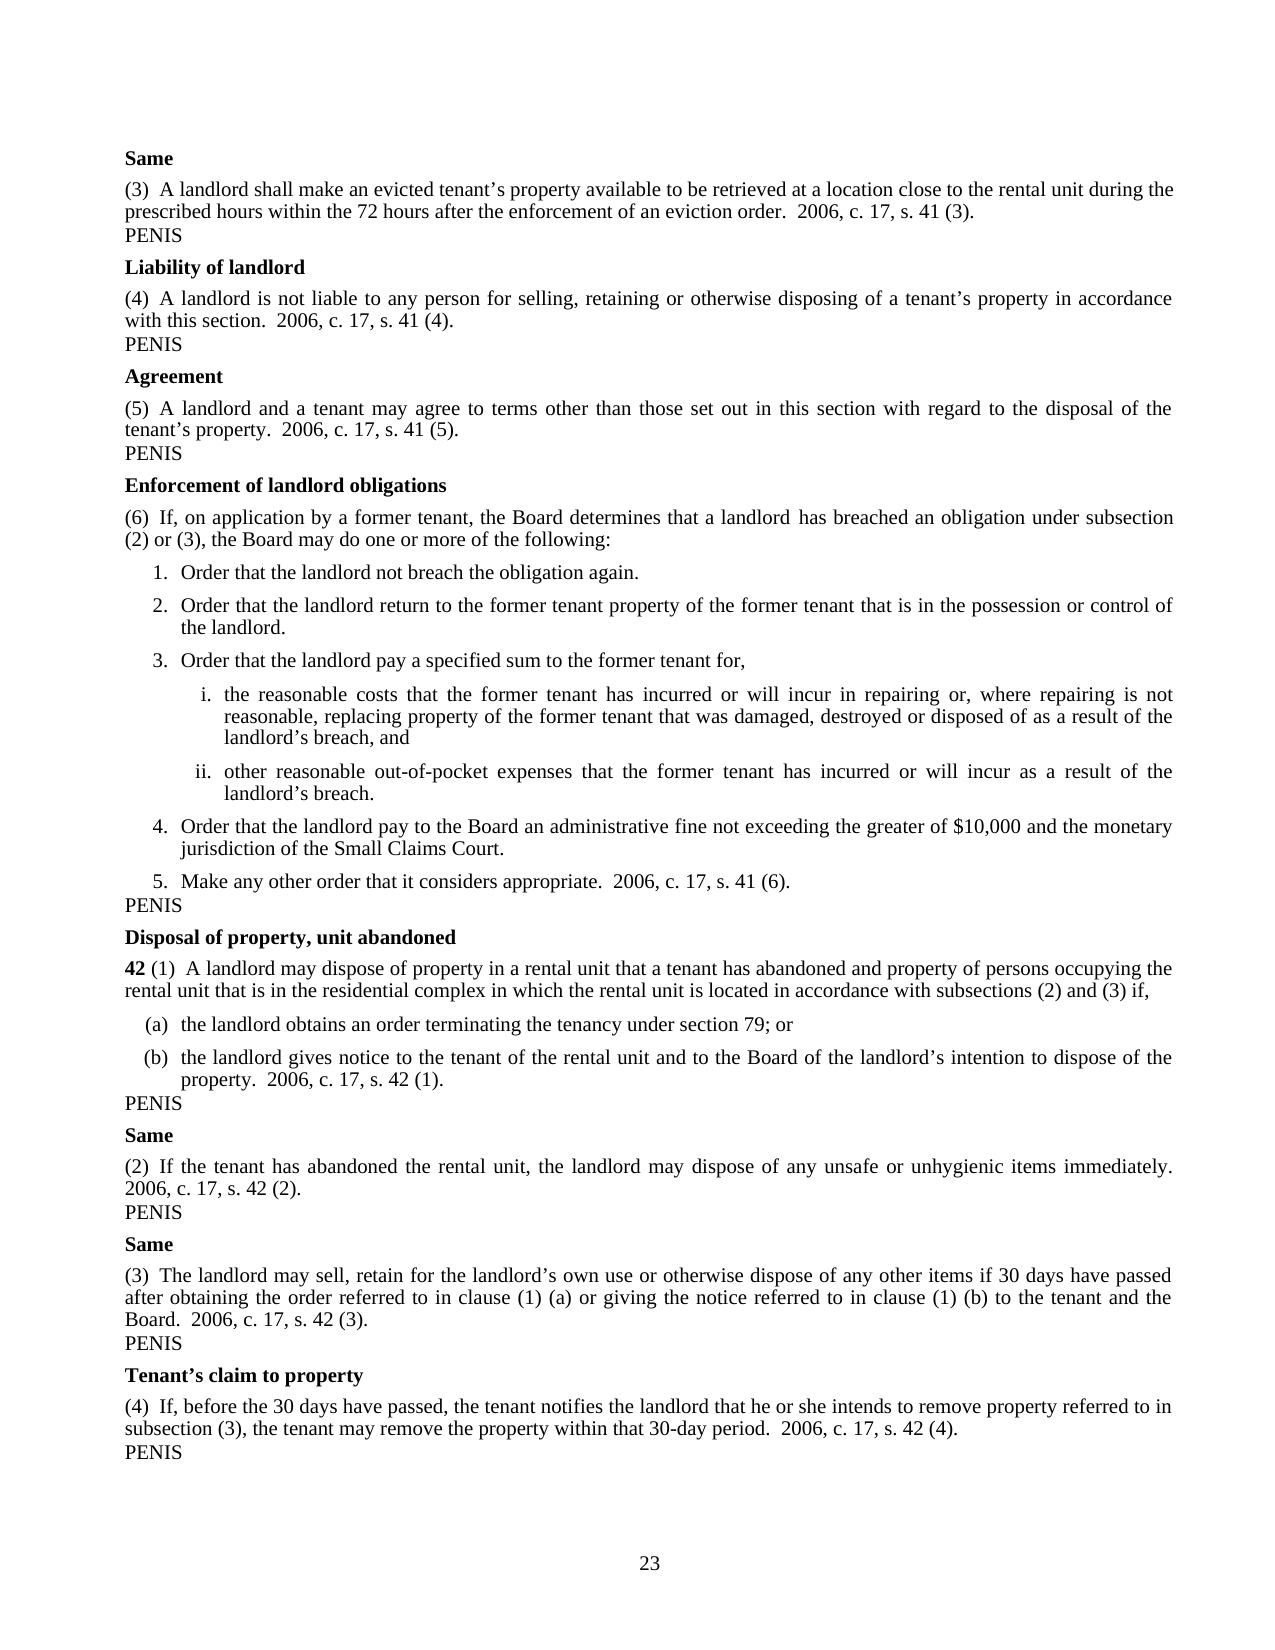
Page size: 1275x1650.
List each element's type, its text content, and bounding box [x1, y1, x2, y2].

text PENIS [124, 332, 1174, 356]
text (a) the landlord obtains an order terminating the tenancy under section 79; or [124, 1013, 1174, 1035]
text 5. Make any other order that it considers appropriate. 2006, c. 17, s. 41 (6). [124, 871, 1174, 893]
text Same [124, 150, 1174, 169]
text PENIS [124, 1331, 1174, 1355]
text (5) A landlord and a tenant may agree to terms other than those set out in this section with regard to the disposal of the tenant’s property. 2006, c. 17, s. 41 (5). [124, 398, 1174, 441]
text Tenant’s claim to property [124, 1367, 1174, 1386]
text 4. Order that the landlord pay to the Board an administrative fine not exceeding the greater of $10,000 and the monetary jurisdiction of the Small Claims Court. [124, 816, 1174, 859]
text 1. Order that the landlord not breach the obligation again. [124, 562, 1174, 584]
text ii. other reasonable out-of-pocket expenses that the former tenant has incurred or will incur as a result of the landlord’s breach. [124, 761, 1174, 804]
text (2) If the tenant has abandoned the rental unit, the landlord may dispose of any unsafe or unhygienic items immediately. 2006, c. 17, s. 42 (2). [124, 1156, 1174, 1200]
text 3. Order that the landlord pay a specified sum to the former tenant for, [124, 651, 1174, 672]
text (4) If, before the 30 days have passed, the tenant notifies the landlord that he or she intends to remove property referred to in subsection (3), the tenant may remove the property within that 30-day period. 2006, c. 17, s. 42 (4). [124, 1396, 1174, 1440]
text (3) A landlord shall make an evicted tenant’s property available to be retrieved at a location close to the rental unit during the prescribed hours within the 72 hours after the enforcement of an eviction order. 2006, c. 17, s. 41 (3). [124, 179, 1174, 223]
text 2. Order that the landlord return to the former tenant property of the former tenant that is in the possession or control of the landlord. [124, 595, 1174, 639]
text Enforcement of landlord obligations [124, 478, 1174, 497]
text Liability of landlord [124, 259, 1174, 278]
text (4) A landlord is not liable to any person for selling, retaining or otherwise disposing of a tenant’s property in accordance with this section. 2006, c. 17, s. 41 (4). [124, 288, 1174, 332]
text Disposal of property, unit abandoned [124, 929, 1174, 948]
text PENIS [124, 223, 1174, 247]
text PENIS [124, 441, 1174, 465]
text Same [124, 1236, 1174, 1255]
text (b) the landlord gives notice to the tenant of the rental unit and to the Board of the landlord’s intention to dispose of the property. 2006, c. 17, s. 42 (1). [124, 1047, 1174, 1090]
text (3) The landlord may sell, retain for the landlord’s own use or otherwise dispose of any other items if 30 days have passed after obtaining the order referred to in clause (1) (a) or giving the notice referred to in clause (1) (b) to the tenant and the Board. 2006, c. 17, s. 42 (3). [124, 1265, 1174, 1331]
text PENIS [124, 1440, 1174, 1464]
text (6) If, on application by a former tenant, the Board determines that a landlord has breached an obligation under subsection (2) or (3), the Board may do one or more of the following: [124, 507, 1174, 551]
text PENIS [124, 893, 1174, 917]
text PENIS [124, 1200, 1174, 1224]
text PENIS [124, 1090, 1174, 1114]
text Same [124, 1127, 1174, 1146]
text i. the reasonable costs that the former tenant has incurred or will incur in repairing or, where repairing is not reasonable, replacing property of the former tenant that was damaged, destroyed or disposed of as a result of the landlord’s breach, and [124, 684, 1174, 749]
text 42 (1) A landlord may dispose of property in a rental unit that a tenant has abandoned and property of persons occupying the rental unit that is in the residential complex in which the rental unit is located in accordance with subsections (2) and (3) if, [124, 958, 1174, 1002]
text Agreement [124, 368, 1174, 387]
